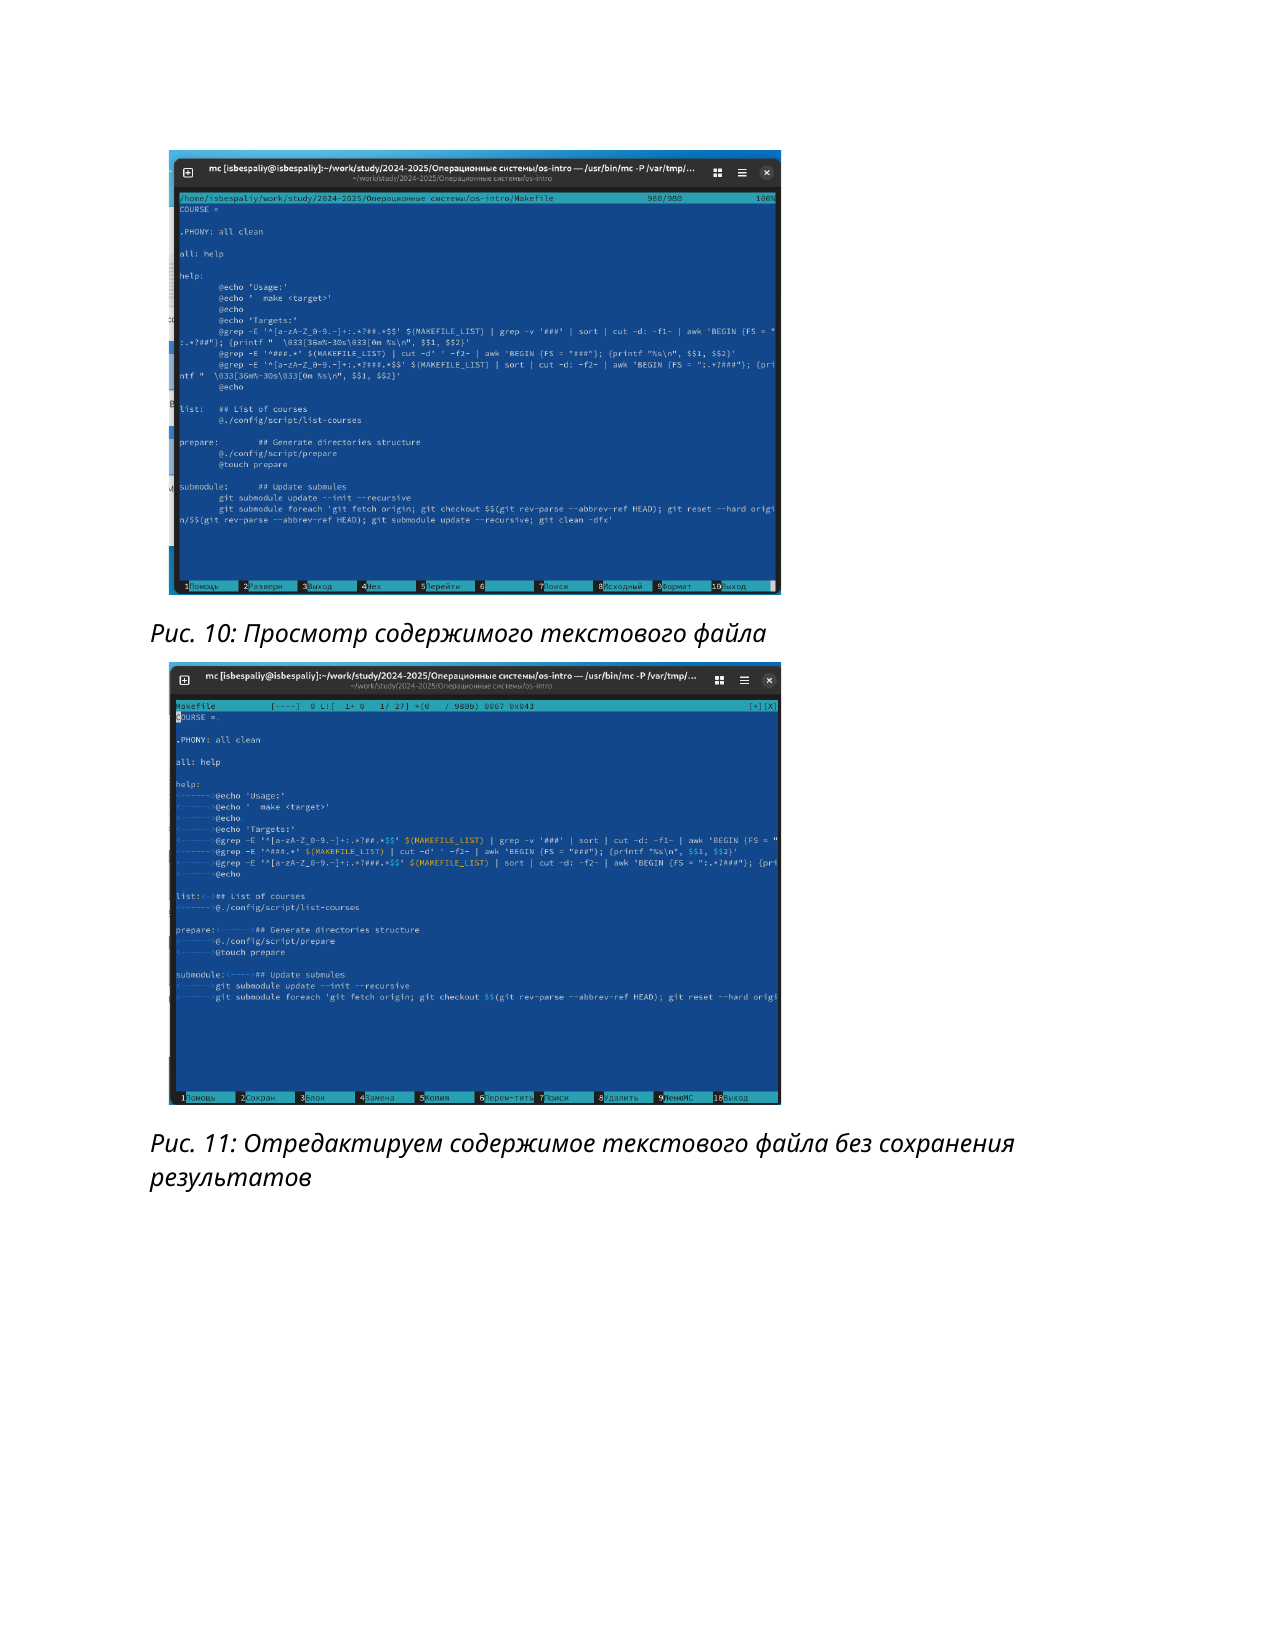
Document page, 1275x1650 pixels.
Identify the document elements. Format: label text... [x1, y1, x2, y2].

text Рис. 11: Отредактируем содержимое текстового файла без сохранения результатов [150, 1125, 1125, 1193]
text Рис. 10: Просмотр содержимого текстового файла [150, 616, 1125, 650]
picture [168, 662, 782, 1105]
picture [168, 150, 782, 595]
